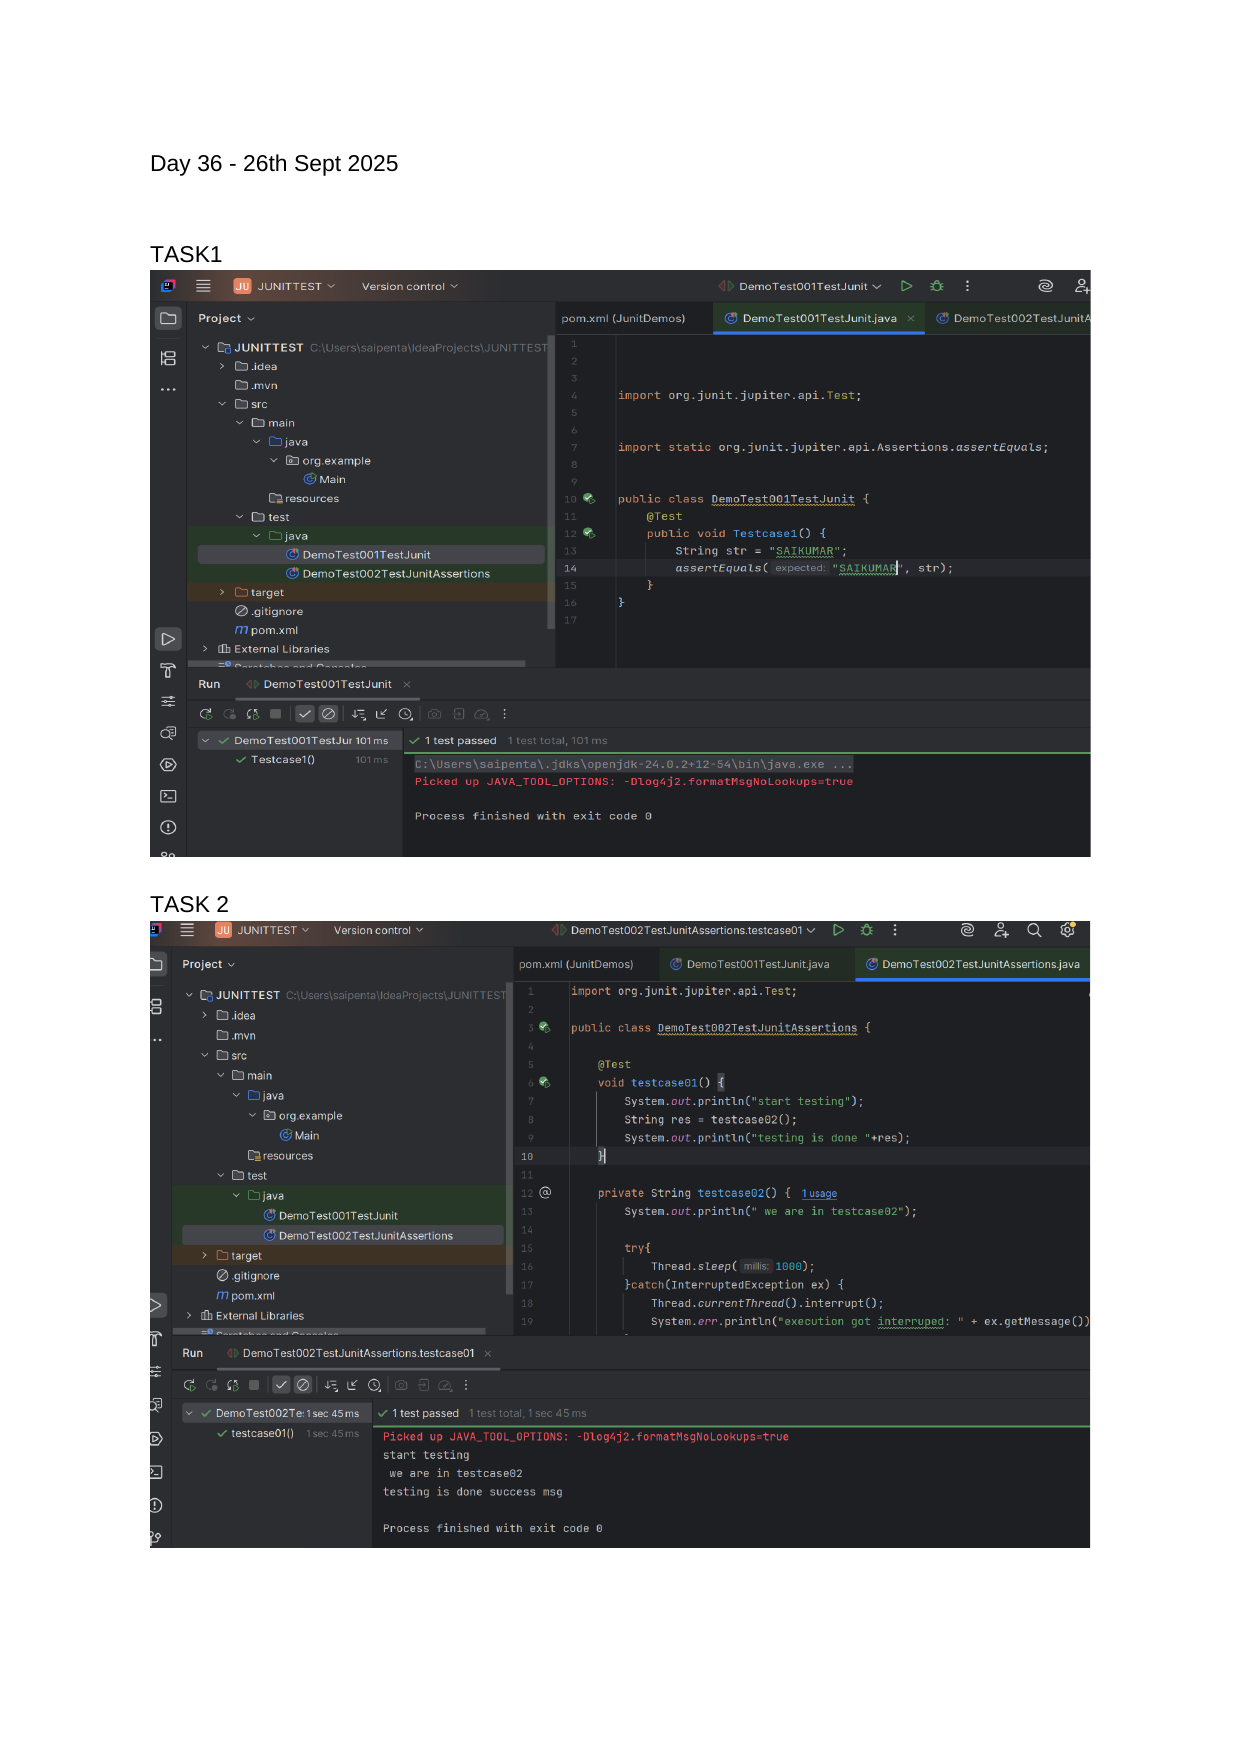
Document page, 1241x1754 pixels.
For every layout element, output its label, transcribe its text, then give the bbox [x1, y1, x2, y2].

text TASK 2 [150, 891, 1090, 917]
text TASK1 [150, 241, 1090, 267]
picture [150, 921, 1091, 1548]
picture [150, 270, 1091, 857]
text Day 36 - 26th Sept 2025 [150, 150, 1090, 176]
